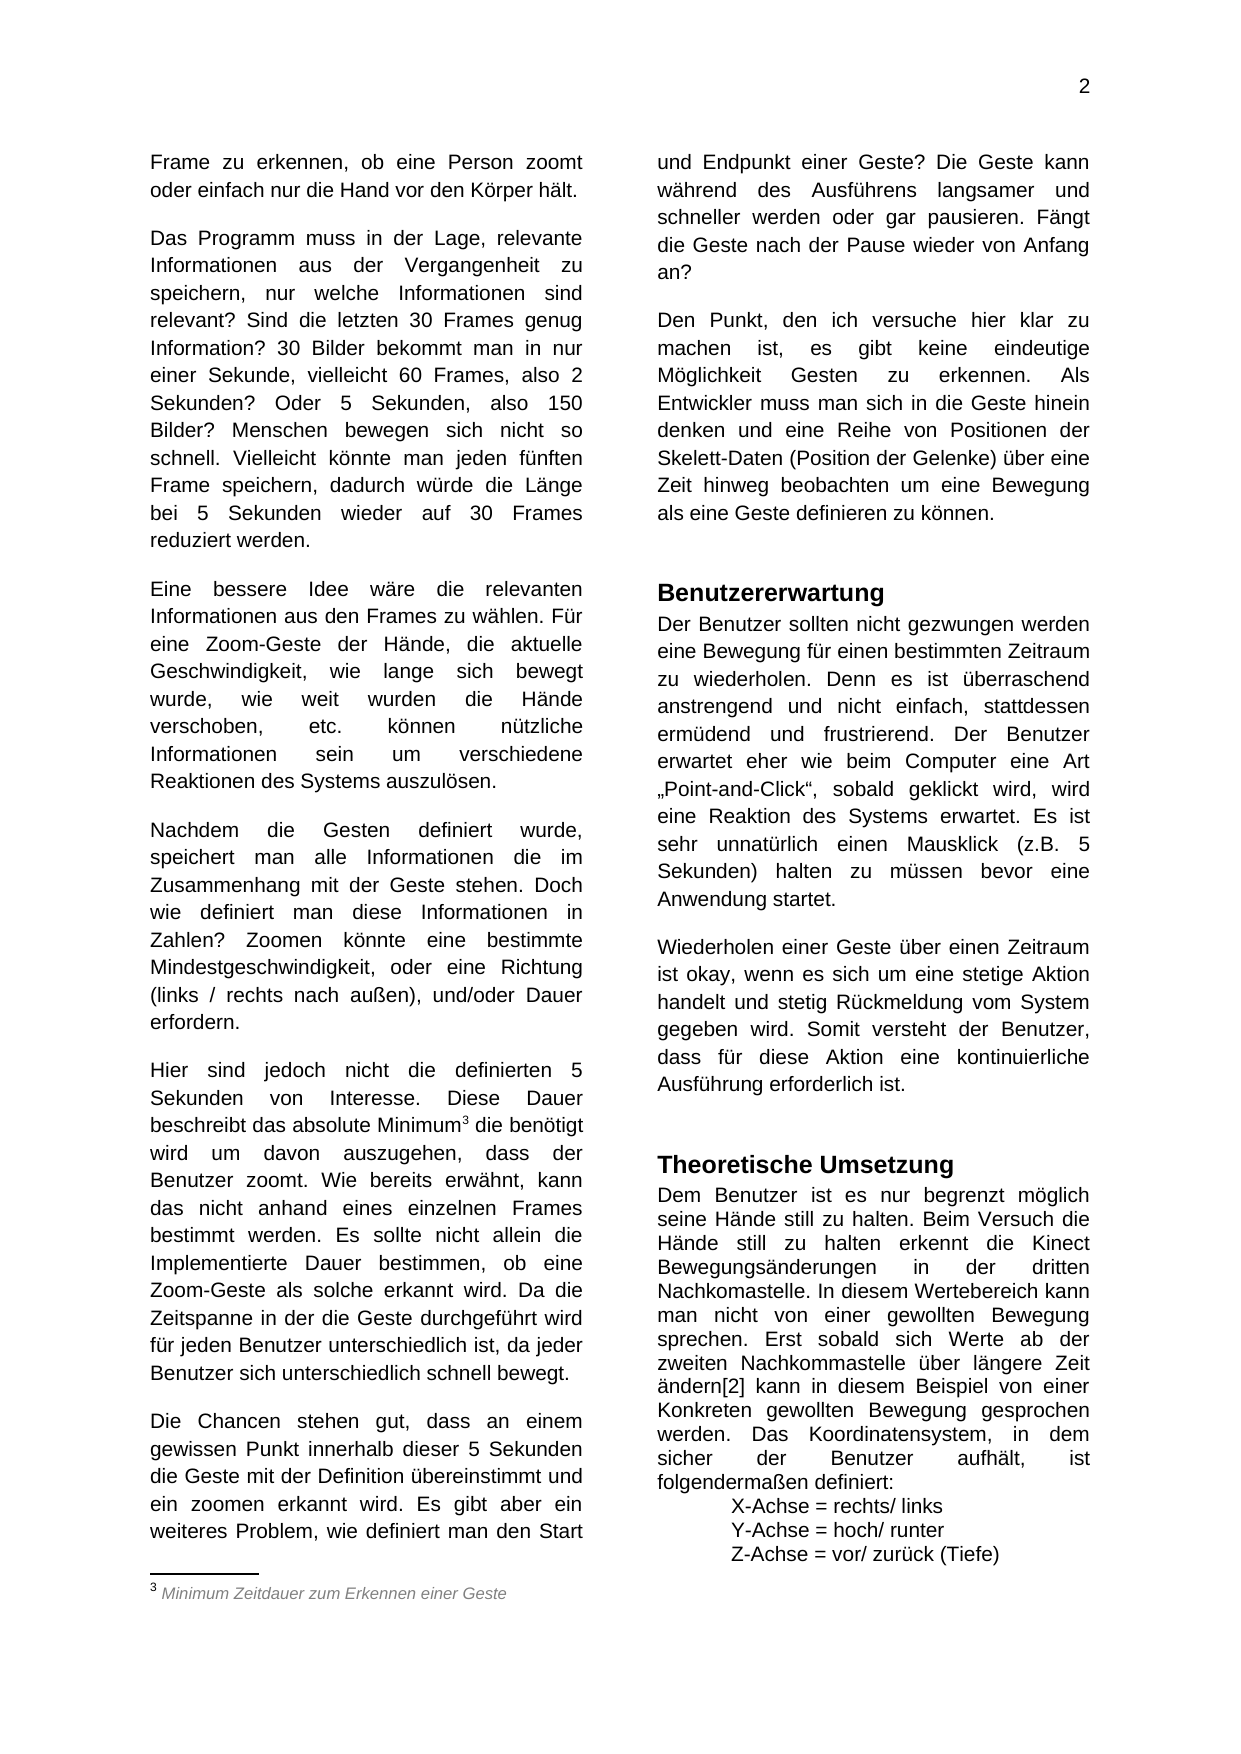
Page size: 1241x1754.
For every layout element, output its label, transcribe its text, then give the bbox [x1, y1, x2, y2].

text Die Chancen stehen gut, dass an einem gewissen Punkt innerhalb dieser 5 Sekunden die Geste mit der Definition übereinstimmt und ein zoomen erkannt wird. Es gibt aber ein weiteres Problem, wie definiert man den Start und Endpunkt einer Geste? Die Geste kann während des Ausführens langsamer und schneller werden oder gar pausieren. Fängt die Geste nach der Pause wieder von Anfang an? [657, 150, 1090, 284]
text Der Benutzer sollten nicht gezwungen werden eine Bewegung für einen bestimmten Zeitraum zu wiederholen. Denn es ist überraschend anstrengend und nicht einfach, stattdessen ermüdend und frustrierend. Der Benutzer erwartet eher wie beim Computer eine Art „Point-and-Click“, sobald geklickt wird, wird eine Reaktion des Systems erwartet. Es ist sehr unnatürlich einen Mausklick (z.B. 5 Sekunden) halten zu müssen bevor eine Anwendung startet. [657, 611, 1090, 910]
text Y-Achse = hoch/ runter [731, 1518, 1090, 1542]
text Eine bessere Idee wäre die relevanten Informationen aus den Frames zu wählen. Für eine Zoom-Geste der Hände, die aktuelle Geschwindigkeit, wie lange sich bewegt wurde, wie weit wurden die Hände verschoben, etc. können nützliche Informationen sein um verschiedene Reaktionen des Systems auszulösen. [150, 577, 583, 793]
text X-Achse = rechts/ links [731, 1494, 1090, 1518]
text Z-Achse = vor/ zurück (Tiefe) [731, 1542, 1090, 1566]
subtitle Theoretische Umsetzung [657, 1150, 1090, 1178]
text Das Programm muss in der Lage, relevante Informationen aus der Vergangenheit zu speichern, nur welche Informationen sind relevant? Sind die letzten 30 Frames genug Information? 30 Bilder bekommt man in nur einer Sekunde, vielleicht 60 Frames, also 2 Sekunden? Oder 5 Sekunden, also 150 Bilder? Menschen bewegen sich nicht so schnell. Vielleicht könnte man jeden fünften Frame speichern, dadurch würde die Länge bei 5 Sekunden wieder auf 30 Frames reduziert werden. [150, 226, 583, 552]
text Nachdem die Gesten definiert wurde, speichert man alle Informationen die im Zusammenhang mit der Geste stehen. Doch wie definiert man diese Informationen in Zahlen? Zoomen könnte eine bestimmte Mindestgeschwindigkeit, oder eine Richtung (links / rechts nach außen), und/oder Dauer erfordern. [150, 817, 583, 1034]
text Wiederholen einer Geste über einen Zeitraum ist okay, wenn es sich um eine stetige Aktion handelt und stetig Rückmeldung vom System gegeben wird. Somit versteht der Benutzer, dass für diese Aktion eine kontinuierliche Ausführung erforderlich ist. [657, 935, 1090, 1096]
text Hier sind jedoch nicht die definierten 5 Sekunden von Interesse. Diese Dauer beschreibt das absolute Minimum die benötigt wird um davon auszugehen, dass der Benutzer zoomt. Wie bereits erwähnt, kann das nicht anhand eines einzelnen Frames bestimmt werden. Es sollte nicht allein die Implementierte Dauer bestimmen, ob eine Zoom-Geste als solche erkannt wird. Da die Zeitspanne in der die Geste durchgeführt wird für jeden Benutzer unterschiedlich ist, da jeder Benutzer sich unterschiedlich schnell bewegt. [150, 1058, 583, 1385]
text Dem Benutzer ist es nur begrenzt möglich seine Hände still zu halten. Beim Versuch die Hände still zu halten erkennt die Kinect Bewegungsänderungen in der dritten Nachkomastelle. In diesem Wertebereich kann man nicht von einer gewollten Bewegung sprechen. Erst sobald sich Werte ab der zweiten Nachkommastelle über längere Zeit ändern[2] kann in diesem Beispiel von einer Konkreten gewollten Bewegung gesprochen werden. Das Koordinatensystem, in dem sicher der Benutzer aufhält, ist folgendermaßen definiert: [657, 1183, 1090, 1494]
text Die Chancen stehen gut, dass an einem gewissen Punkt innerhalb dieser 5 Sekunden die Geste mit der Definition übereinstimmt und ein zoomen erkannt wird. Es gibt aber ein weiteres Problem, wie definiert man den Start und Endpunkt einer Geste? Die Geste kann während des Ausführens langsamer und schneller werden oder gar pausieren. Fängt die Geste nach der Pause wieder von Anfang an? [150, 1409, 583, 1543]
text Den Punkt, den ich versuche hier klar zu machen ist, es gibt keine eindeutige Möglichkeit Gesten zu erkennen. Als Entwickler muss man sich in die Geste hinein denken und eine Reihe von Positionen der Skelett-Daten (Position der Gelenke) über eine Zeit hinweg beobachten um eine Bewegung als eine Geste definieren zu können. [657, 308, 1090, 525]
subtitle Benutzererwartung [657, 578, 1090, 607]
